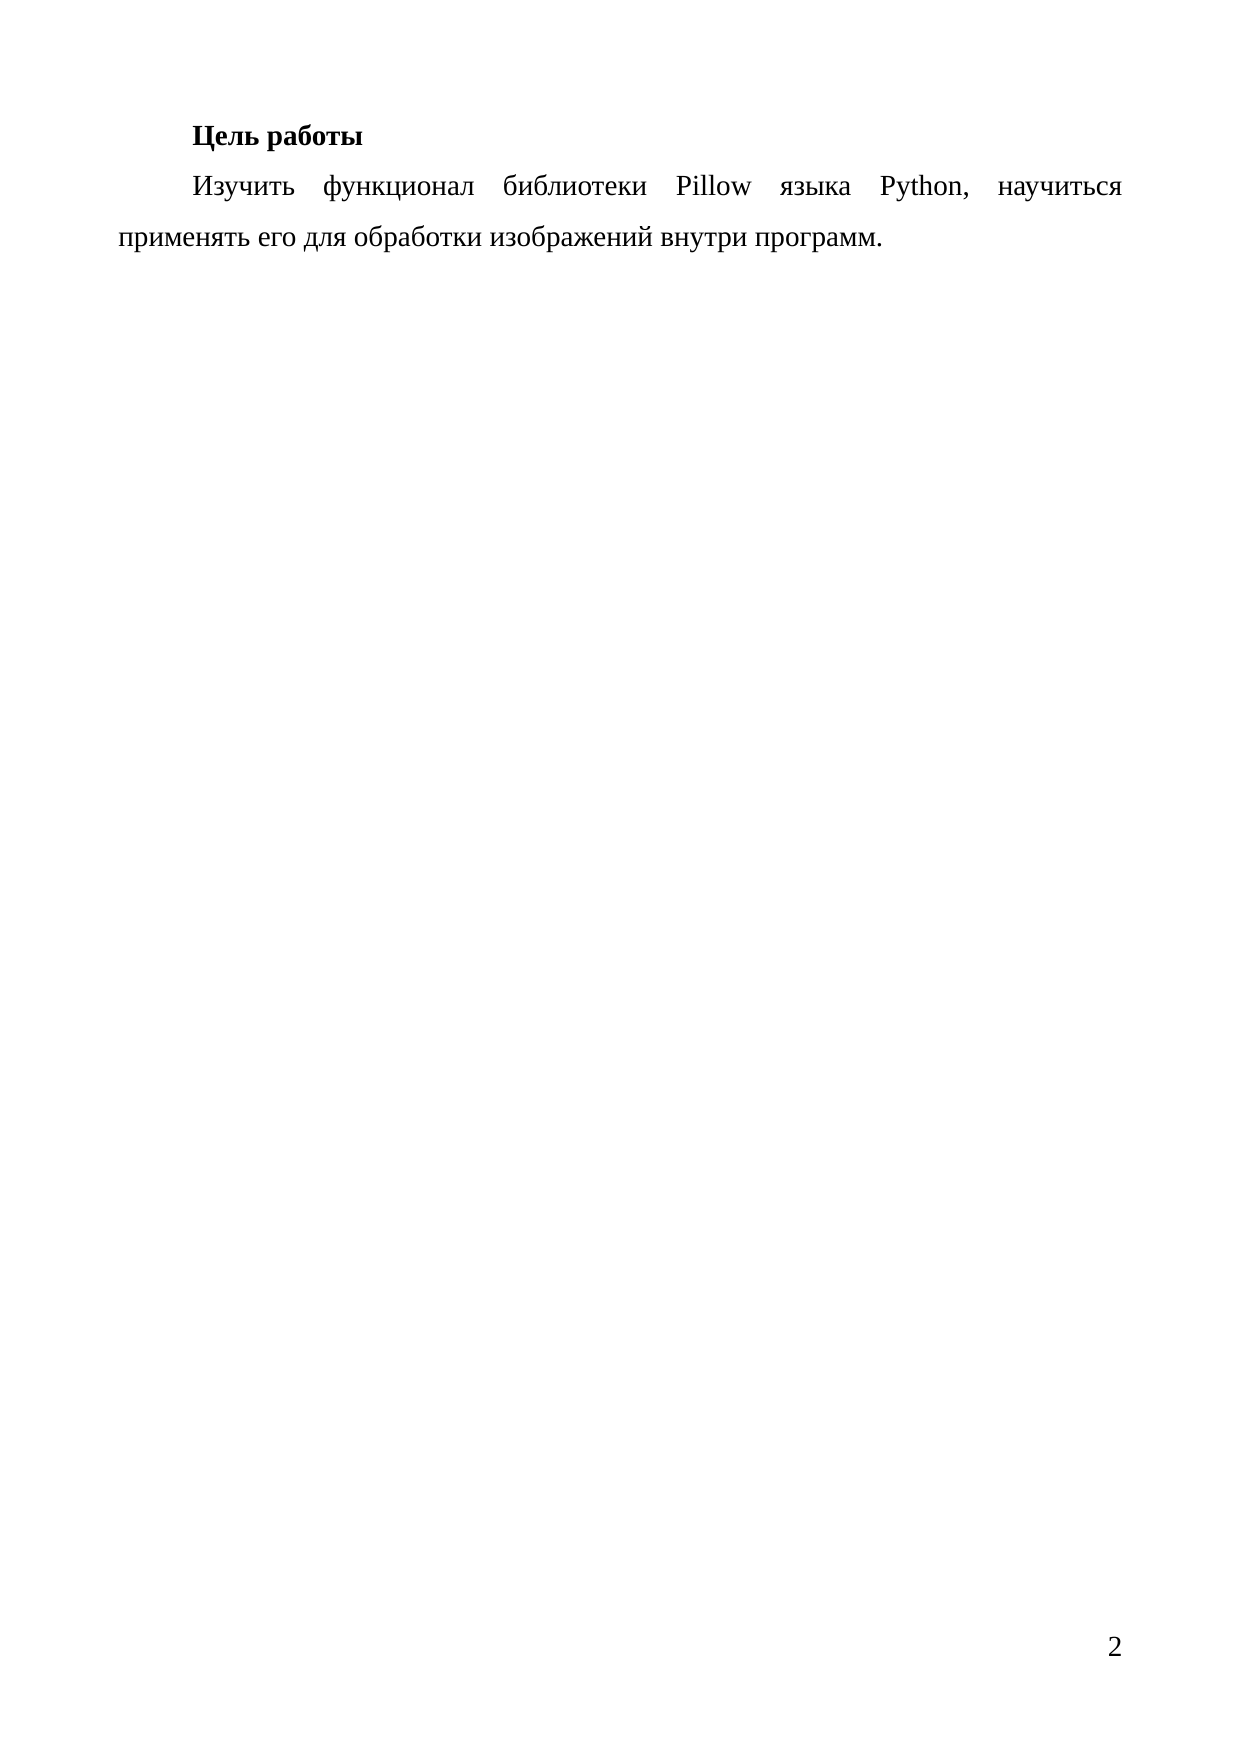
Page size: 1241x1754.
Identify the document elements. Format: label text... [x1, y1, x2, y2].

text Изучить функционал библиотеки Pillow языка Python, научиться применять его для обработки изображений внутри программ. [118, 168, 1122, 252]
subtitle Цель работы [118, 118, 1122, 152]
